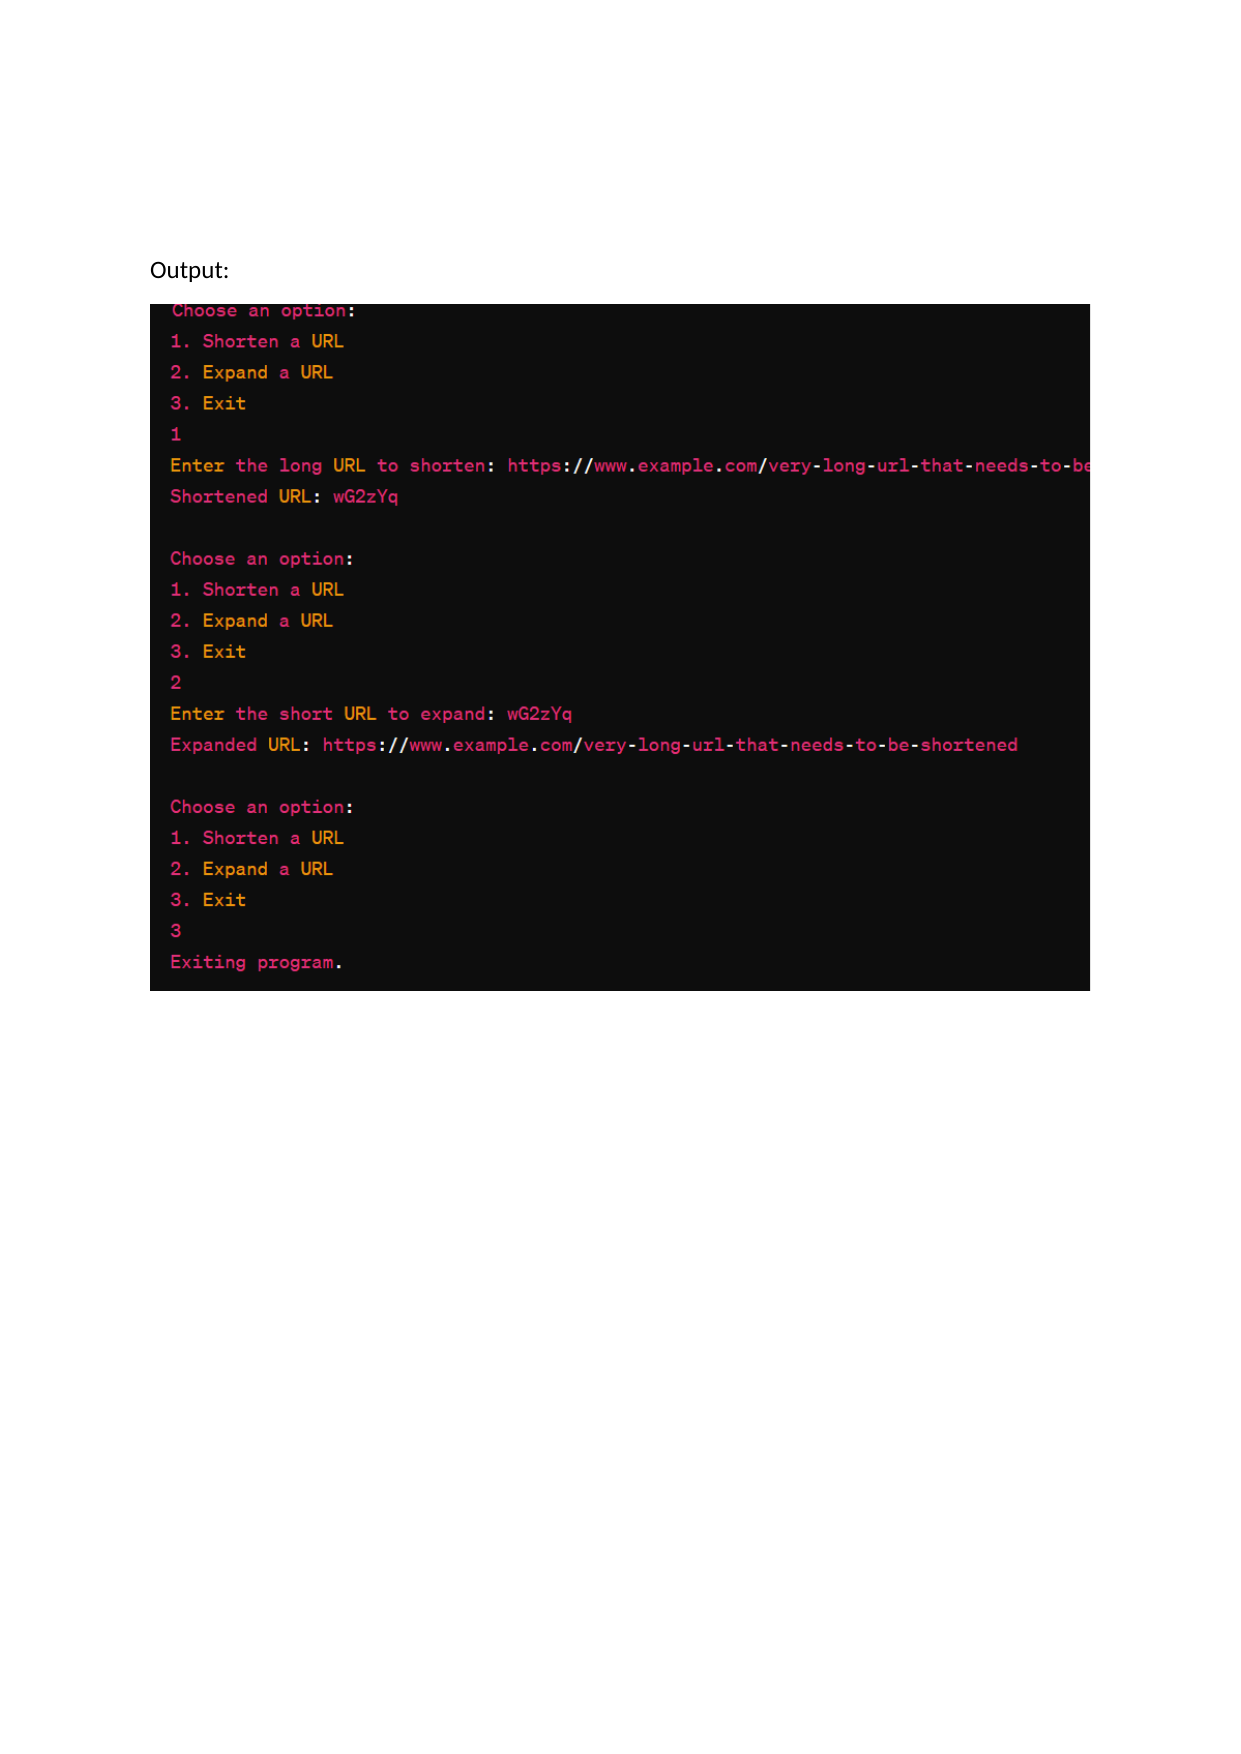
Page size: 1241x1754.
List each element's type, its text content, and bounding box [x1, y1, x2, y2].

picture [150, 304, 1091, 991]
text Output: [150, 255, 1090, 285]
